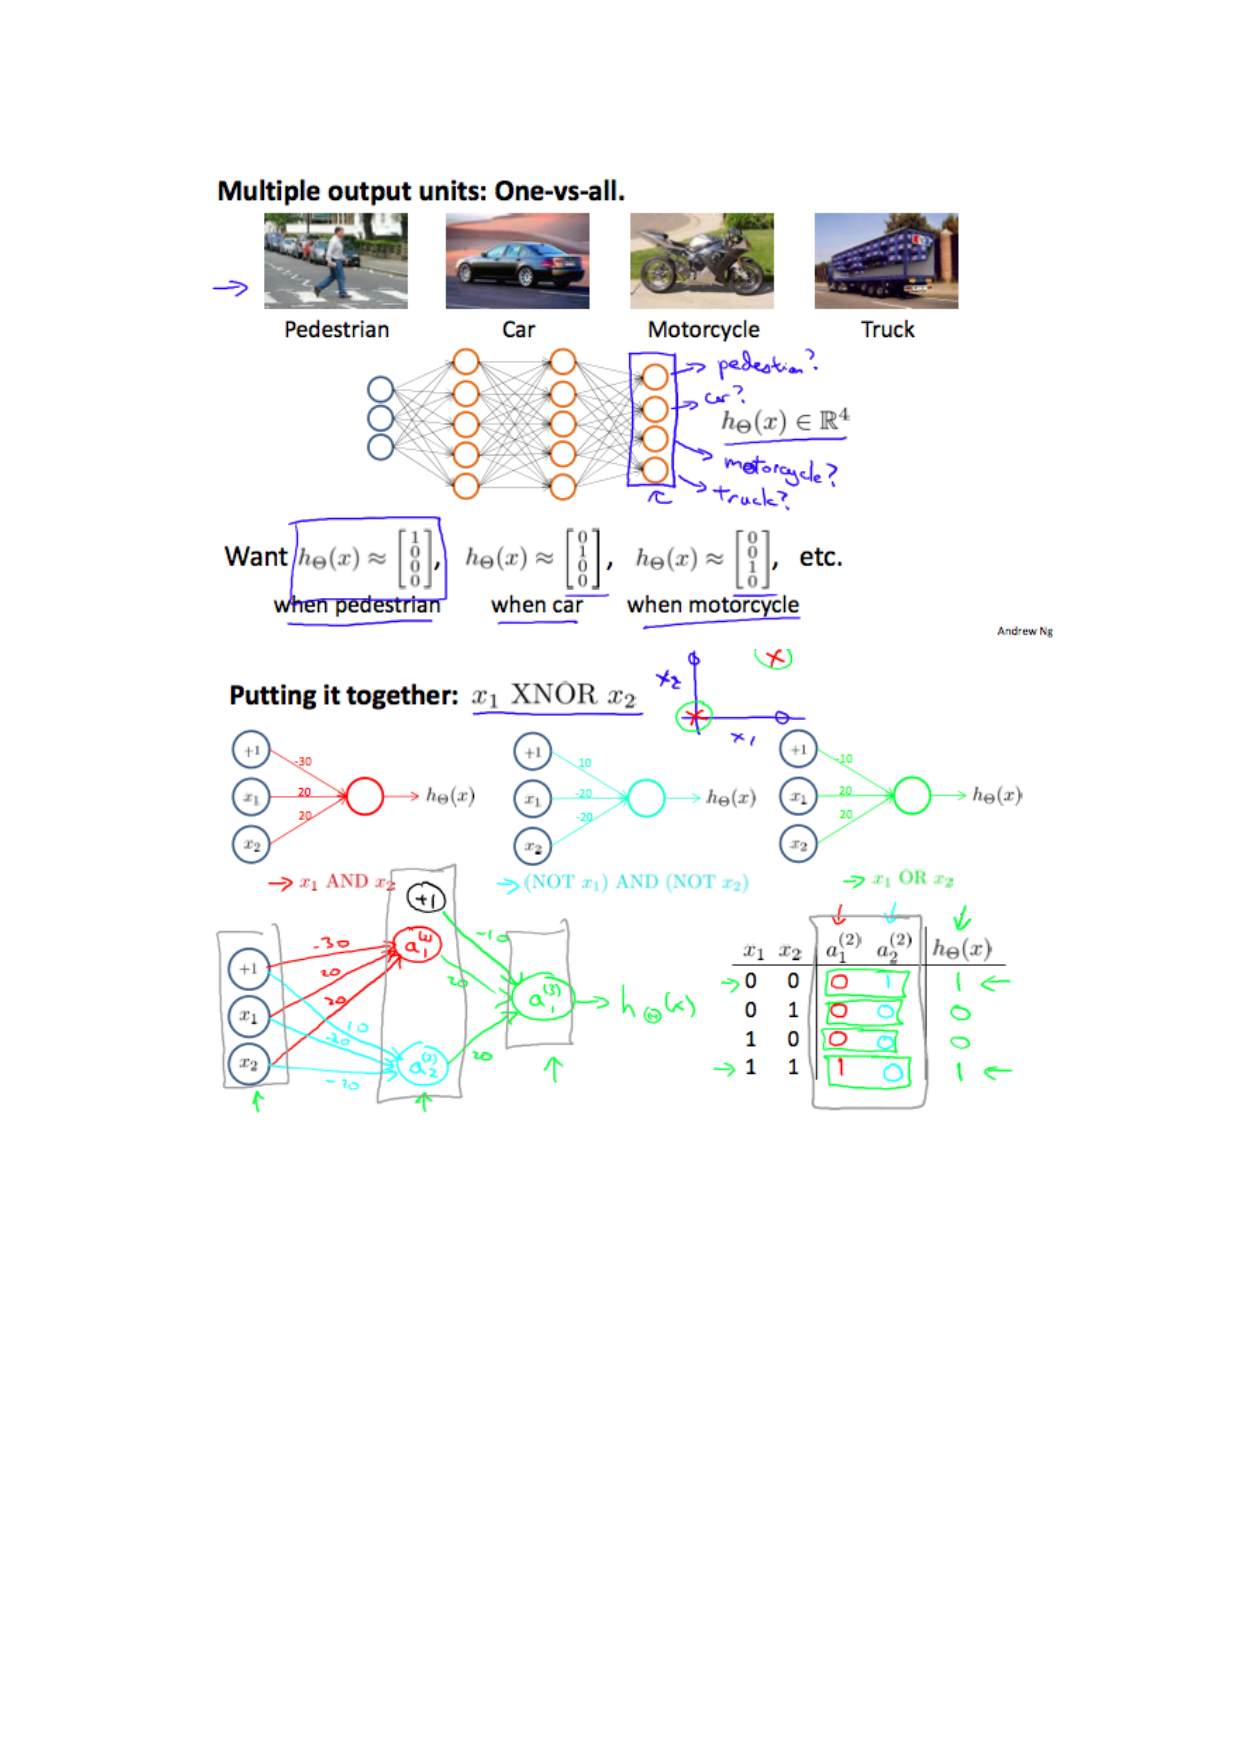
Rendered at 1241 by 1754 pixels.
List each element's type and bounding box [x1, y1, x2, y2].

picture [187, 162, 1053, 638]
picture [187, 649, 1052, 1123]
